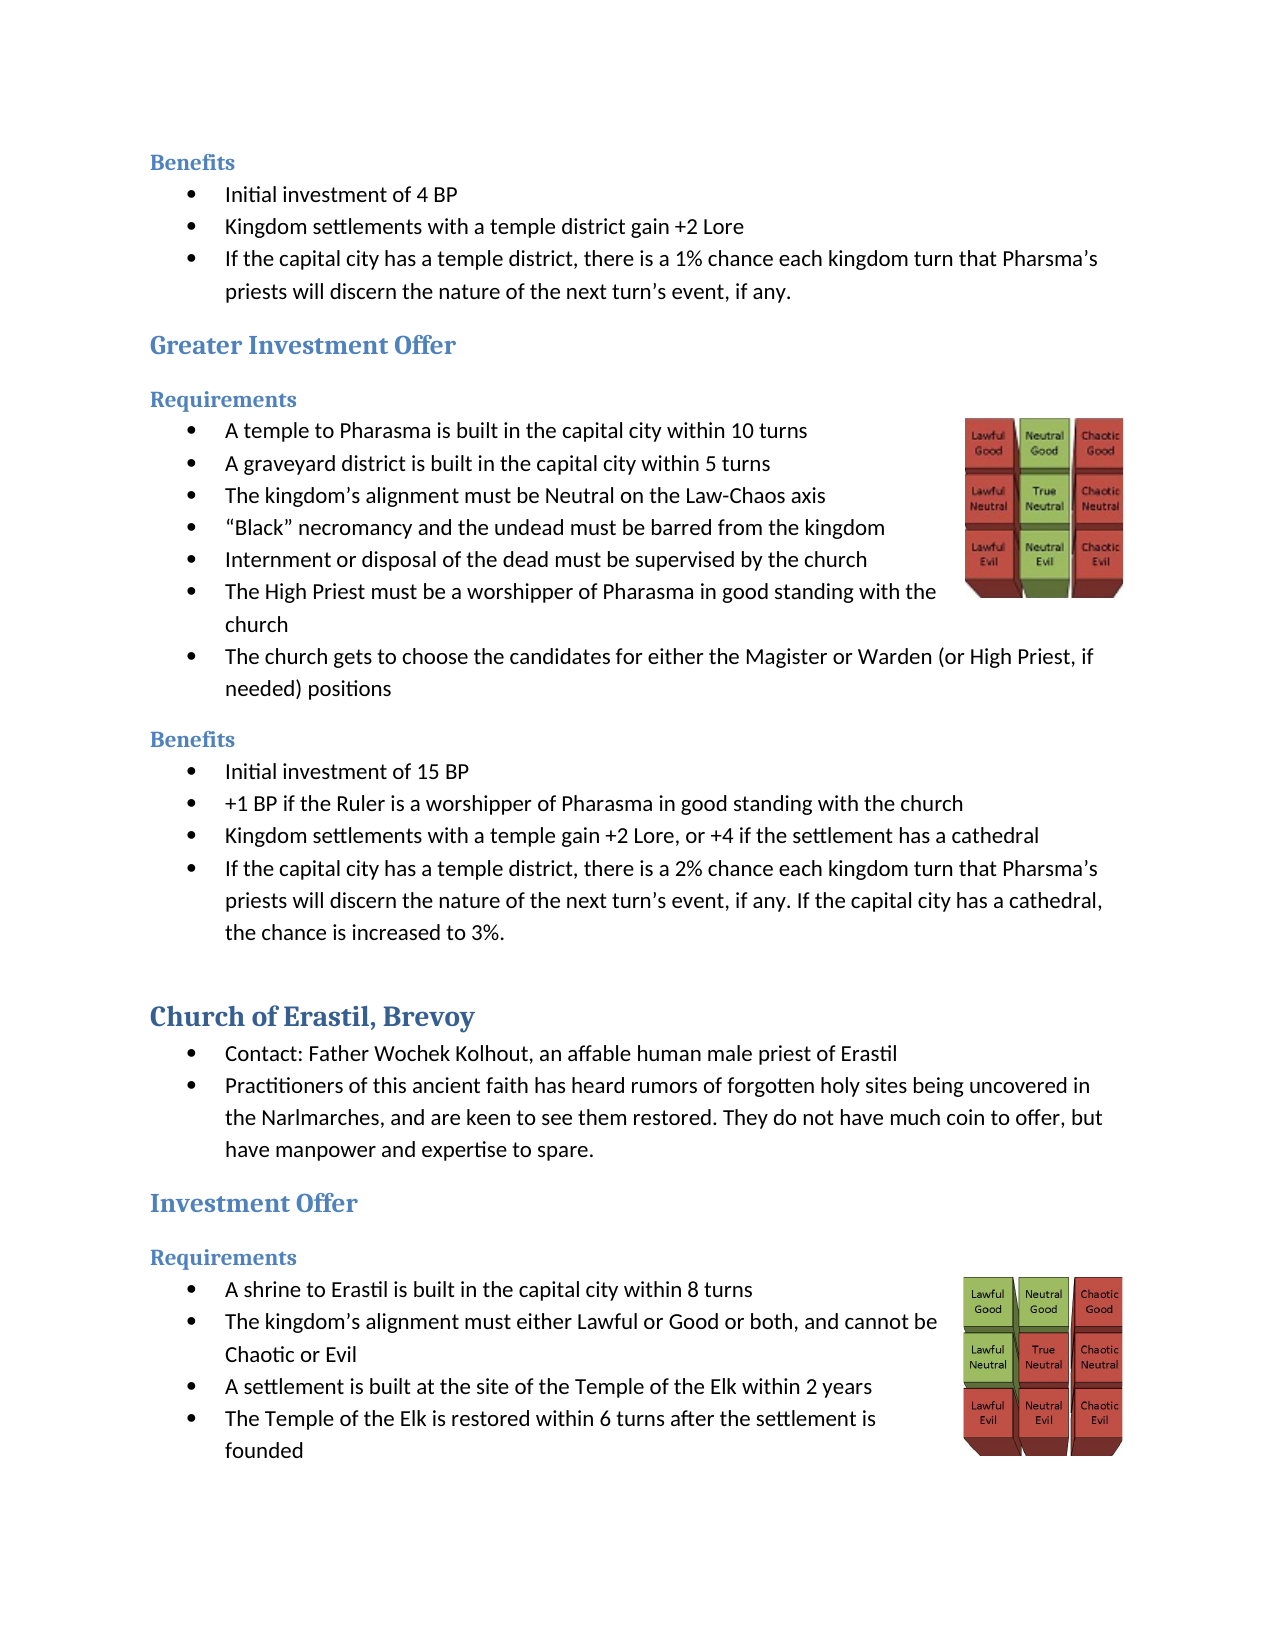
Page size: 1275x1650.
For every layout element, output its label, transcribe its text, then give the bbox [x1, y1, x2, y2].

list Initial investment of 4 BP [187, 180, 1125, 208]
subtitle Requirements [150, 386, 1125, 413]
list Internment or disposal of the dead must be supervised by the church [187, 545, 963, 573]
list +1 BP if the Ruler is a worshipper of Pharasma in good standing with the church [187, 789, 1125, 817]
subtitle Requirements [150, 1245, 1125, 1271]
list “Black” necromancy and the undead must be barred from the kingdom [187, 513, 963, 541]
list Practitioners of this ancient faith has heard rumors of forgotten holy sites being uncovered in the Narlmarches, and are keen to see them restored. They do not have much coin to offer, but have manpower and expertise to spare. [187, 1071, 1125, 1163]
list Contact: Father Wochek Kolhout, an affable human male priest of Erastil [187, 1039, 1125, 1067]
subtitle Benefits [150, 150, 1125, 176]
list The church gets to choose the candidates for either the Magister or Warden (or High Priest, if needed) positions [187, 642, 1125, 702]
list Initial investment of 15 BP [187, 757, 1125, 785]
list A temple to Pharasma is built in the capital city within 10 turns [187, 417, 1125, 444]
list Kingdom settlements with a temple district gain +2 Lore [187, 212, 1125, 240]
subtitle Church of Erastil, Brevoy [150, 1000, 1125, 1034]
list The kingdom’s alignment must either Lawful or Good or both, and cannot be Chaotic or Evil [187, 1307, 962, 1368]
subtitle Benefits [150, 727, 1125, 753]
list A shrine to Erastil is built in the capital city within 8 turns [187, 1275, 1125, 1303]
subtitle Greater Investment Offer [150, 330, 1125, 361]
list If the capital city has a temple district, there is a 2% chance each kingdom turn that Pharsma’s priests will discern the nature of the next turn’s event, if any. If the capital city has a cathedral, the chance is increased to 3%. [187, 854, 1125, 946]
list The Temple of the Elk is restored within 6 turns after the settlement is founded [187, 1404, 1125, 1464]
subtitle Investment Offer [150, 1188, 1125, 1220]
list A graveyard district is built in the capital city within 5 turns [187, 449, 963, 477]
list The kingdom’s alignment must be Neutral on the Law-Chaos axis [187, 481, 963, 509]
list If the capital city has a temple district, there is a 1% chance each kingdom turn that Pharsma’s priests will discern the nature of the next turn’s event, if any. [187, 244, 1125, 305]
list A settlement is built at the site of the Temple of the Elk within 2 years [187, 1372, 962, 1400]
list The High Priest must be a worshipper of Pharasma in good standing with the church [187, 577, 1125, 638]
picture [963, 418, 1123, 597]
picture [962, 1276, 1123, 1455]
list Kingdom settlements with a temple gain +2 Lore, or +4 if the settlement has a cathedral [187, 822, 1125, 850]
